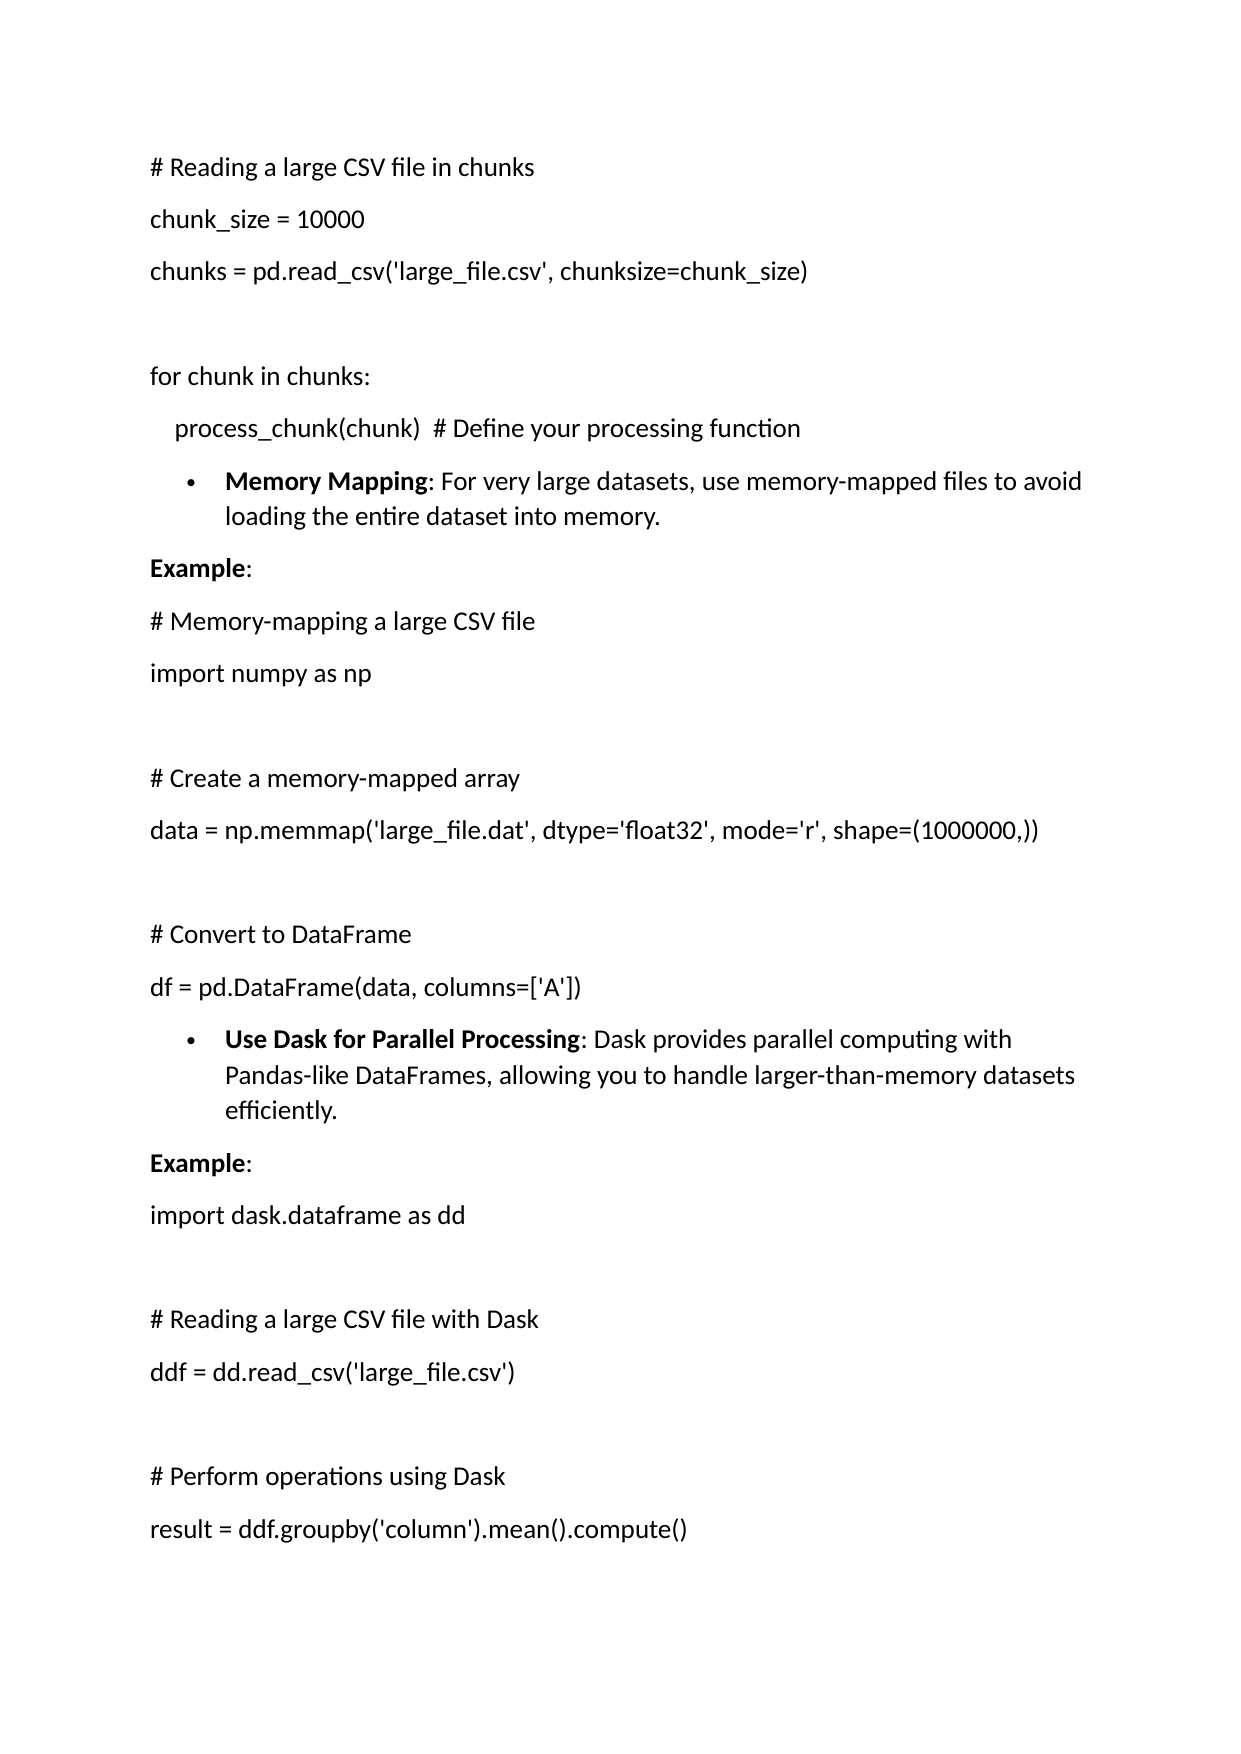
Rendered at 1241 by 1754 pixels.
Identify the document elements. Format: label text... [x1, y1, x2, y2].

text # Reading a large CSV file in chunks [150, 150, 1090, 183]
list Use Dask for Parallel Processing: Dask provides parallel computing with Pandas-like DataFrames, allowing you to handle larger-than-memory datasets efficiently. [187, 1022, 1090, 1127]
text import numpy as np [150, 656, 1090, 689]
text chunks = pd.read_csv('large_file.csv', chunksize=chunk_size) [150, 254, 1090, 288]
text # Perform operations using Dask [150, 1459, 1090, 1493]
text process_chunk(chunk) # Define your processing function [150, 411, 1090, 444]
list Memory Mapping: For very large datasets, use memory-mapped files to avoid loading the entire dataset into memory. [187, 464, 1090, 532]
text result = ddf.groupby('column').mean().compute() [150, 1512, 1090, 1545]
text import dask.dataframe as dd [150, 1198, 1090, 1231]
text for chunk in chunks: [150, 359, 1090, 392]
text df = pd.DataFrame(data, columns=['A']) [150, 970, 1090, 1003]
text # Reading a large CSV file with Dask [150, 1303, 1090, 1336]
text Example: [150, 1146, 1090, 1179]
text # Memory-mapping a large CSV file [150, 604, 1090, 637]
text Example: [150, 552, 1090, 585]
text # Create a memory-mapped array [150, 761, 1090, 794]
text data = np.memmap('large_file.dat', dtype='float32', mode='r', shape=(1000000,)) [150, 813, 1090, 846]
text # Convert to DataFrame [150, 918, 1090, 951]
text chunk_size = 10000 [150, 202, 1090, 235]
text ddf = dd.read_csv('large_file.csv') [150, 1355, 1090, 1388]
